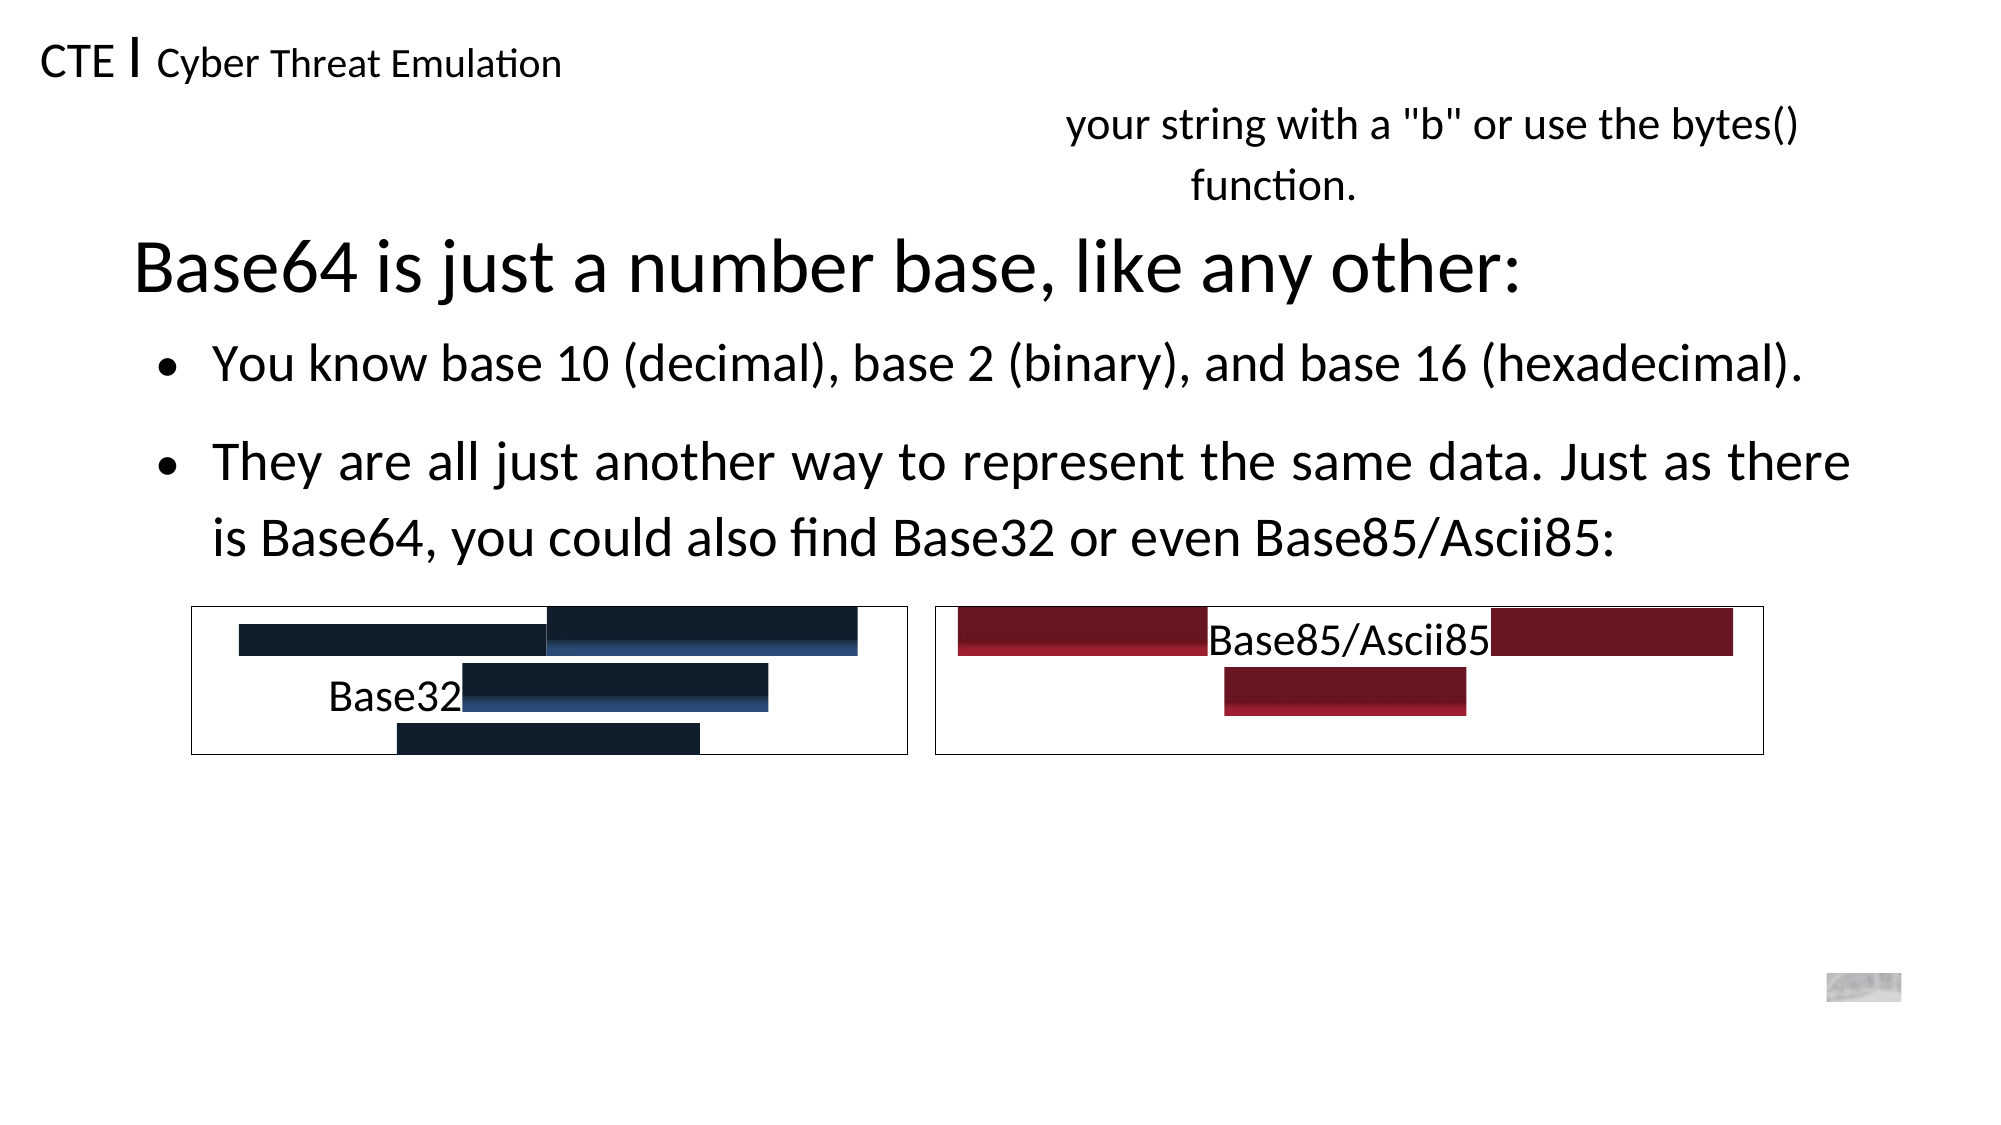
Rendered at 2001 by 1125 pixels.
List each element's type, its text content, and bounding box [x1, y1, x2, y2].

list They are all just another way to represent the same data. Just as there is Base64, you could also find Base32 or even Base85/Ascii85: [155, 426, 1855, 570]
picture [462, 663, 769, 712]
picture [1224, 667, 1467, 716]
picture [1826, 973, 1902, 1002]
list You know base 10 (decimal), base 2 (binary), and base 16 (hexadecimal). [155, 329, 1855, 395]
text your string with a "b" or use the bytes() function. [1066, 95, 1855, 212]
table_header [1795, 578, 1902, 1002]
table_header [191, 578, 1794, 1002]
picture [1491, 608, 1734, 656]
picture [238, 607, 858, 656]
picture [396, 723, 700, 755]
text Base64 is just a number base, like any other: [133, 218, 1855, 312]
picture [957, 607, 1208, 656]
